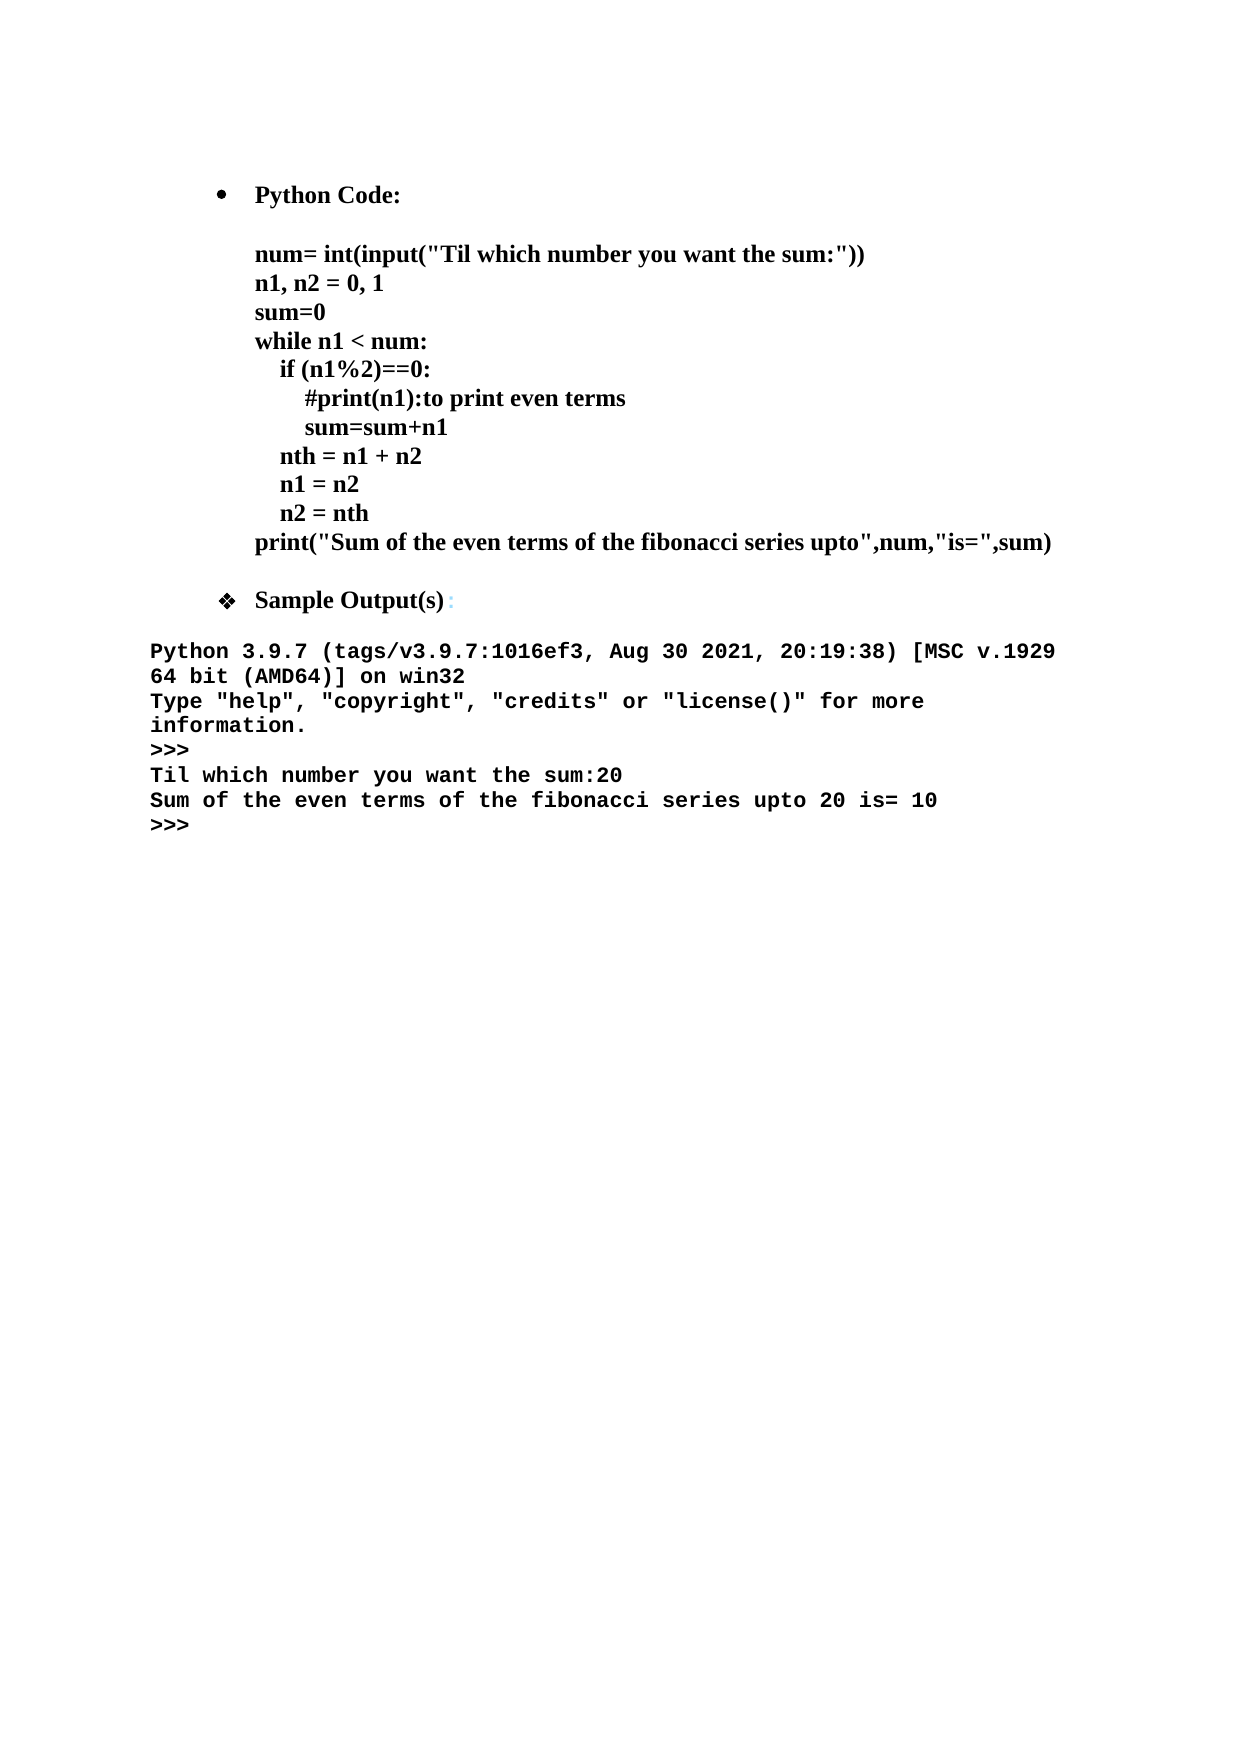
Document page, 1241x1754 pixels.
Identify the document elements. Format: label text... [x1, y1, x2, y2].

text Sum of the even terms of the fibonacci series upto 20 is= 10 [150, 789, 1090, 814]
list num= int(input("Til which number you want the sum:")) [254, 239, 1090, 268]
list if (n1%2)==0: [254, 354, 1090, 383]
list sum=sum+n1 [254, 412, 1090, 441]
list n2 = nth [254, 498, 1090, 527]
list n1, n2 = 0, 1 [254, 268, 1090, 297]
list #print(n1):to print even terms [254, 383, 1090, 412]
list print("Sum of the even terms of the fibonacci series upto",num,"is=",sum) [254, 527, 1090, 556]
list nth = n1 + n2 [254, 441, 1090, 469]
list Python Code: [217, 180, 1090, 208]
text Til which number you want the sum:20 [150, 764, 1090, 789]
list sum=0 [254, 297, 1090, 326]
list while n1 < num: [254, 326, 1090, 354]
text >>> [150, 814, 1090, 839]
list n1 = n2 [254, 469, 1090, 498]
text Python 3.9.7 (tags/v3.9.7:1016ef3, Aug 30 2021, 20:19:38) [MSC v.1929 64 bit (AMD64)] on win32 [150, 640, 1090, 690]
text >>> [150, 739, 1090, 764]
text Type "help", "copyright", "credits" or "license()" for more information. [150, 690, 1090, 739]
list Sample Output(s): [217, 586, 1090, 616]
